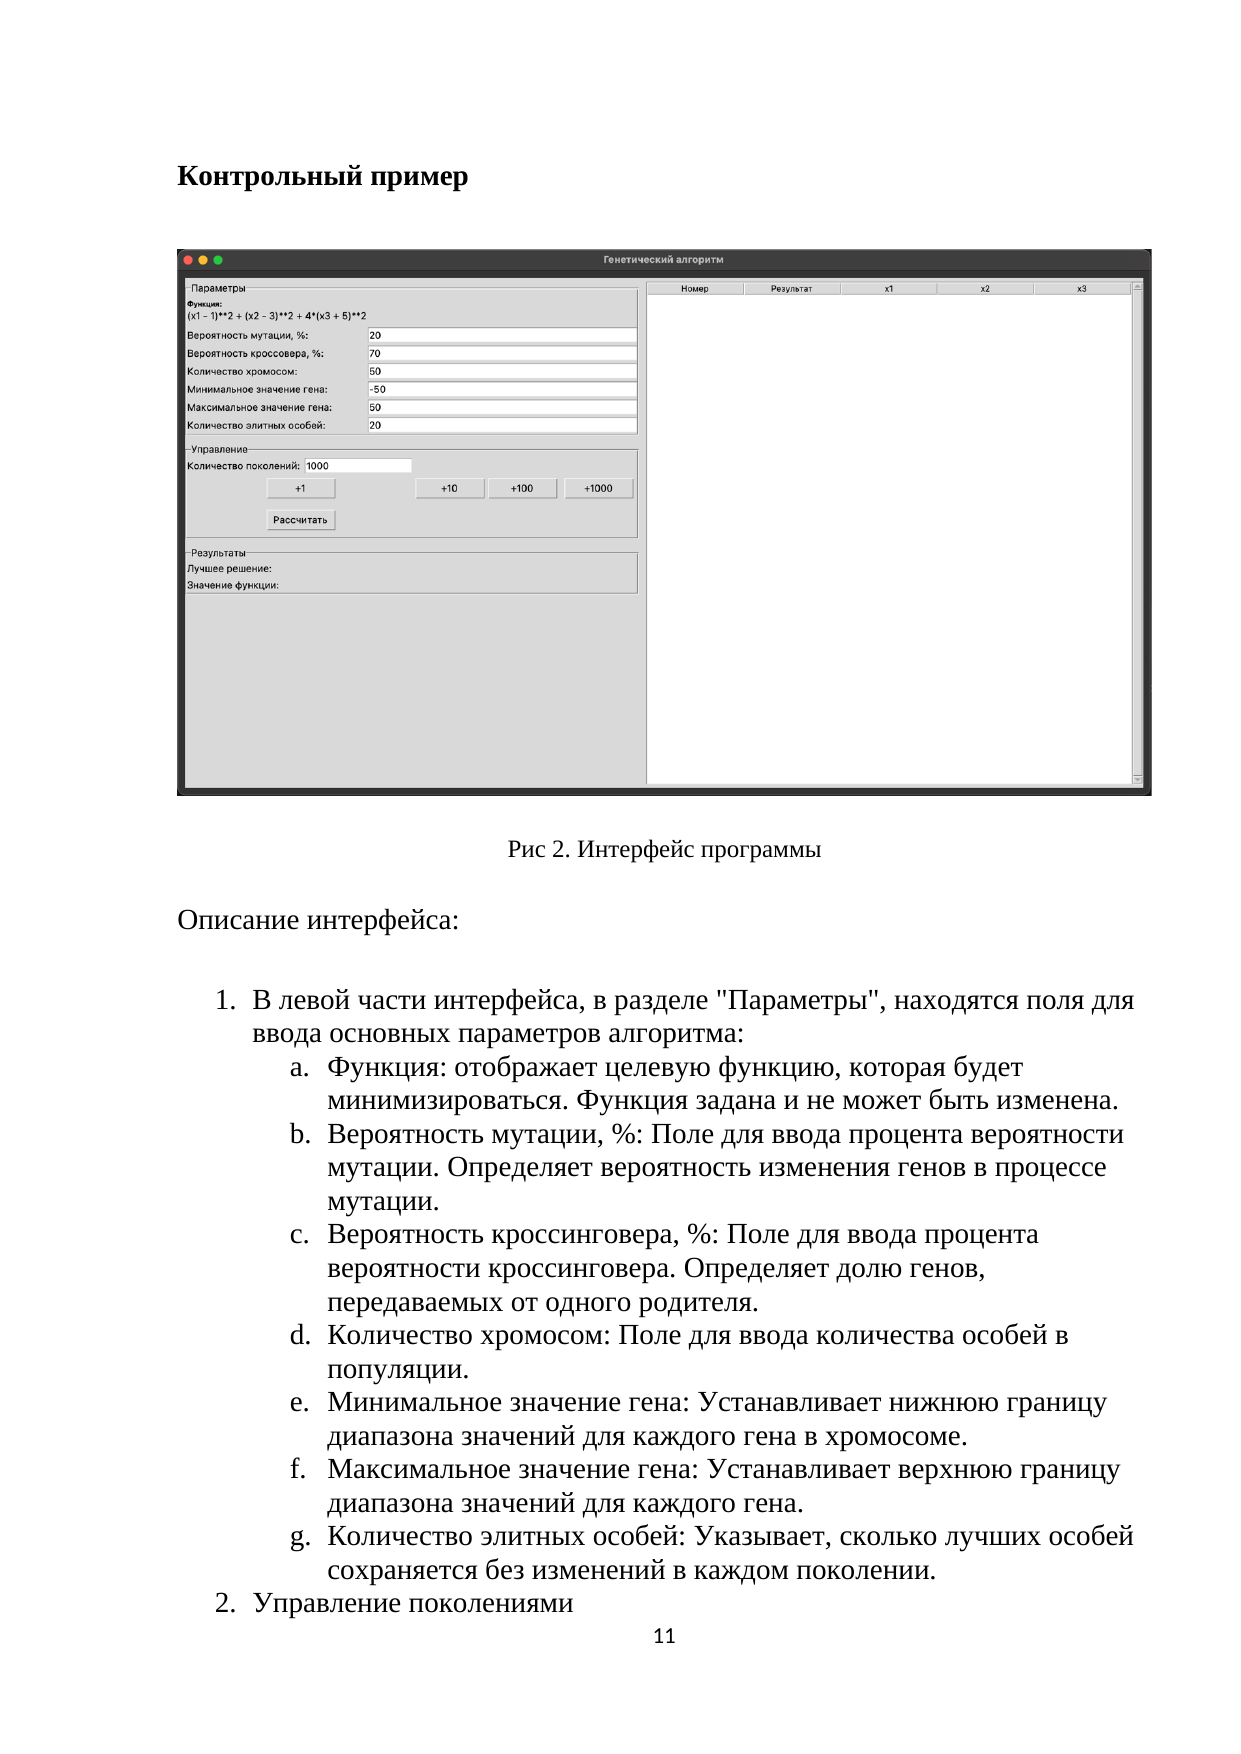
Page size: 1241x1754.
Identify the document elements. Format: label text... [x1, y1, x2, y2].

picture [177, 249, 1152, 796]
list В левой части интерфейса, в разделе "Параметры", находятся поля для ввода основных параметров алгоритма: [214, 982, 1152, 1049]
list Количество элитных особей: Указывает, сколько лучших особей сохраняется без изменений в каждом поколении. [289, 1518, 1152, 1586]
list Количество хромосом: Поле для ввода количества особей в популяции. [289, 1317, 1152, 1384]
text Рис 2. Интерфейс программы [177, 834, 1152, 863]
text Описание интерфейса: [177, 902, 1152, 936]
list Максимальное значение гена: Устанавливает верхнюю границу диапазона значений для каждого гена. [289, 1451, 1152, 1518]
subtitle Контрольный пример [177, 158, 1152, 192]
list Управление поколениями [214, 1586, 1152, 1619]
list Минимальное значение гена: Устанавливает нижнюю границу диапазона значений для каждого гена в хромосоме. [289, 1384, 1152, 1451]
list Вероятность мутации, %: Поле для ввода процента вероятности мутации. Определяет вероятность изменения генов в процессе мутации. [289, 1116, 1152, 1217]
list Вероятность кроссинговера, %: Поле для ввода процента вероятности кроссинговера. Определяет долю генов, передаваемых от одного родителя. [289, 1217, 1152, 1317]
list Функция: отображает целевую функцию, которая будет минимизироваться. Функция задана и не может быть изменена. [289, 1049, 1152, 1116]
